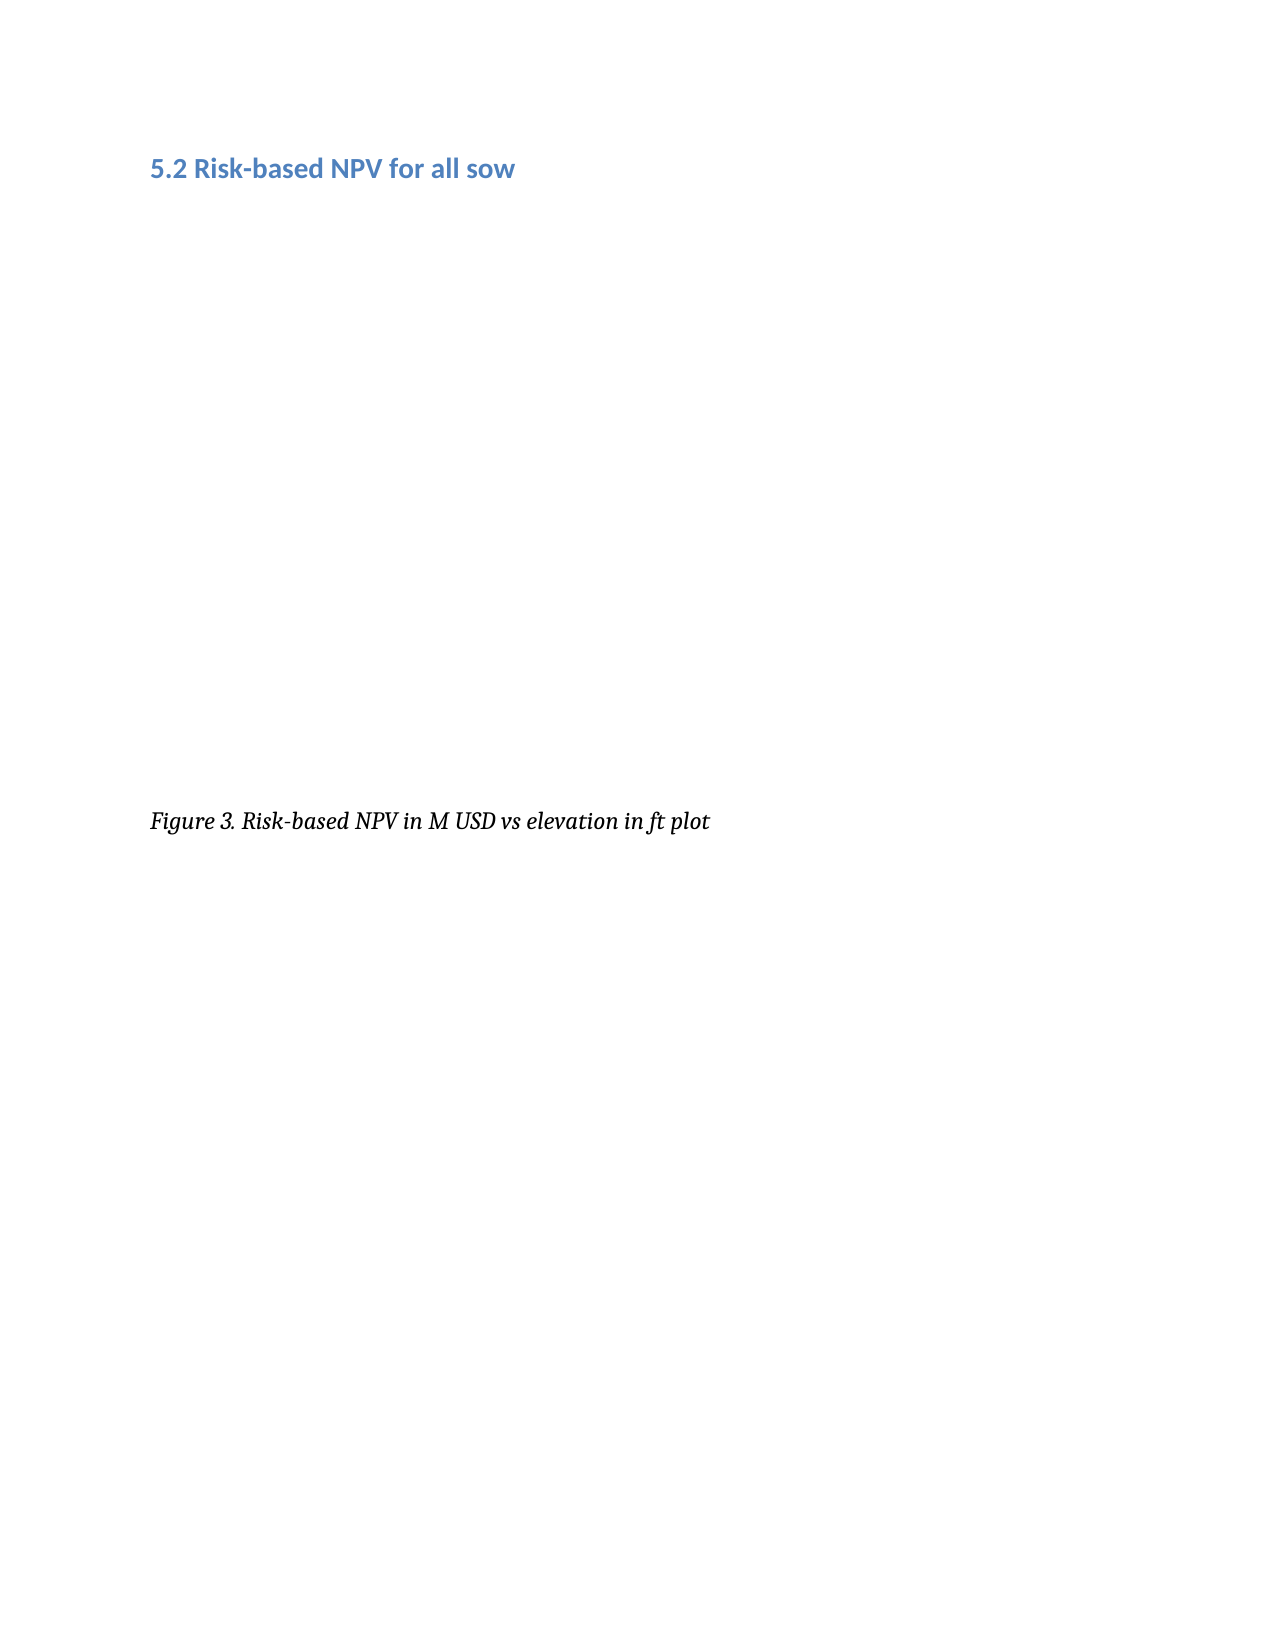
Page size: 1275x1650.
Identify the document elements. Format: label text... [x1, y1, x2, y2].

text Figure 3. Risk-based NPV in M USD vs elevation in ft plot [150, 807, 1125, 835]
subtitle 5.2 Risk-based NPV for all sow [150, 150, 1125, 186]
